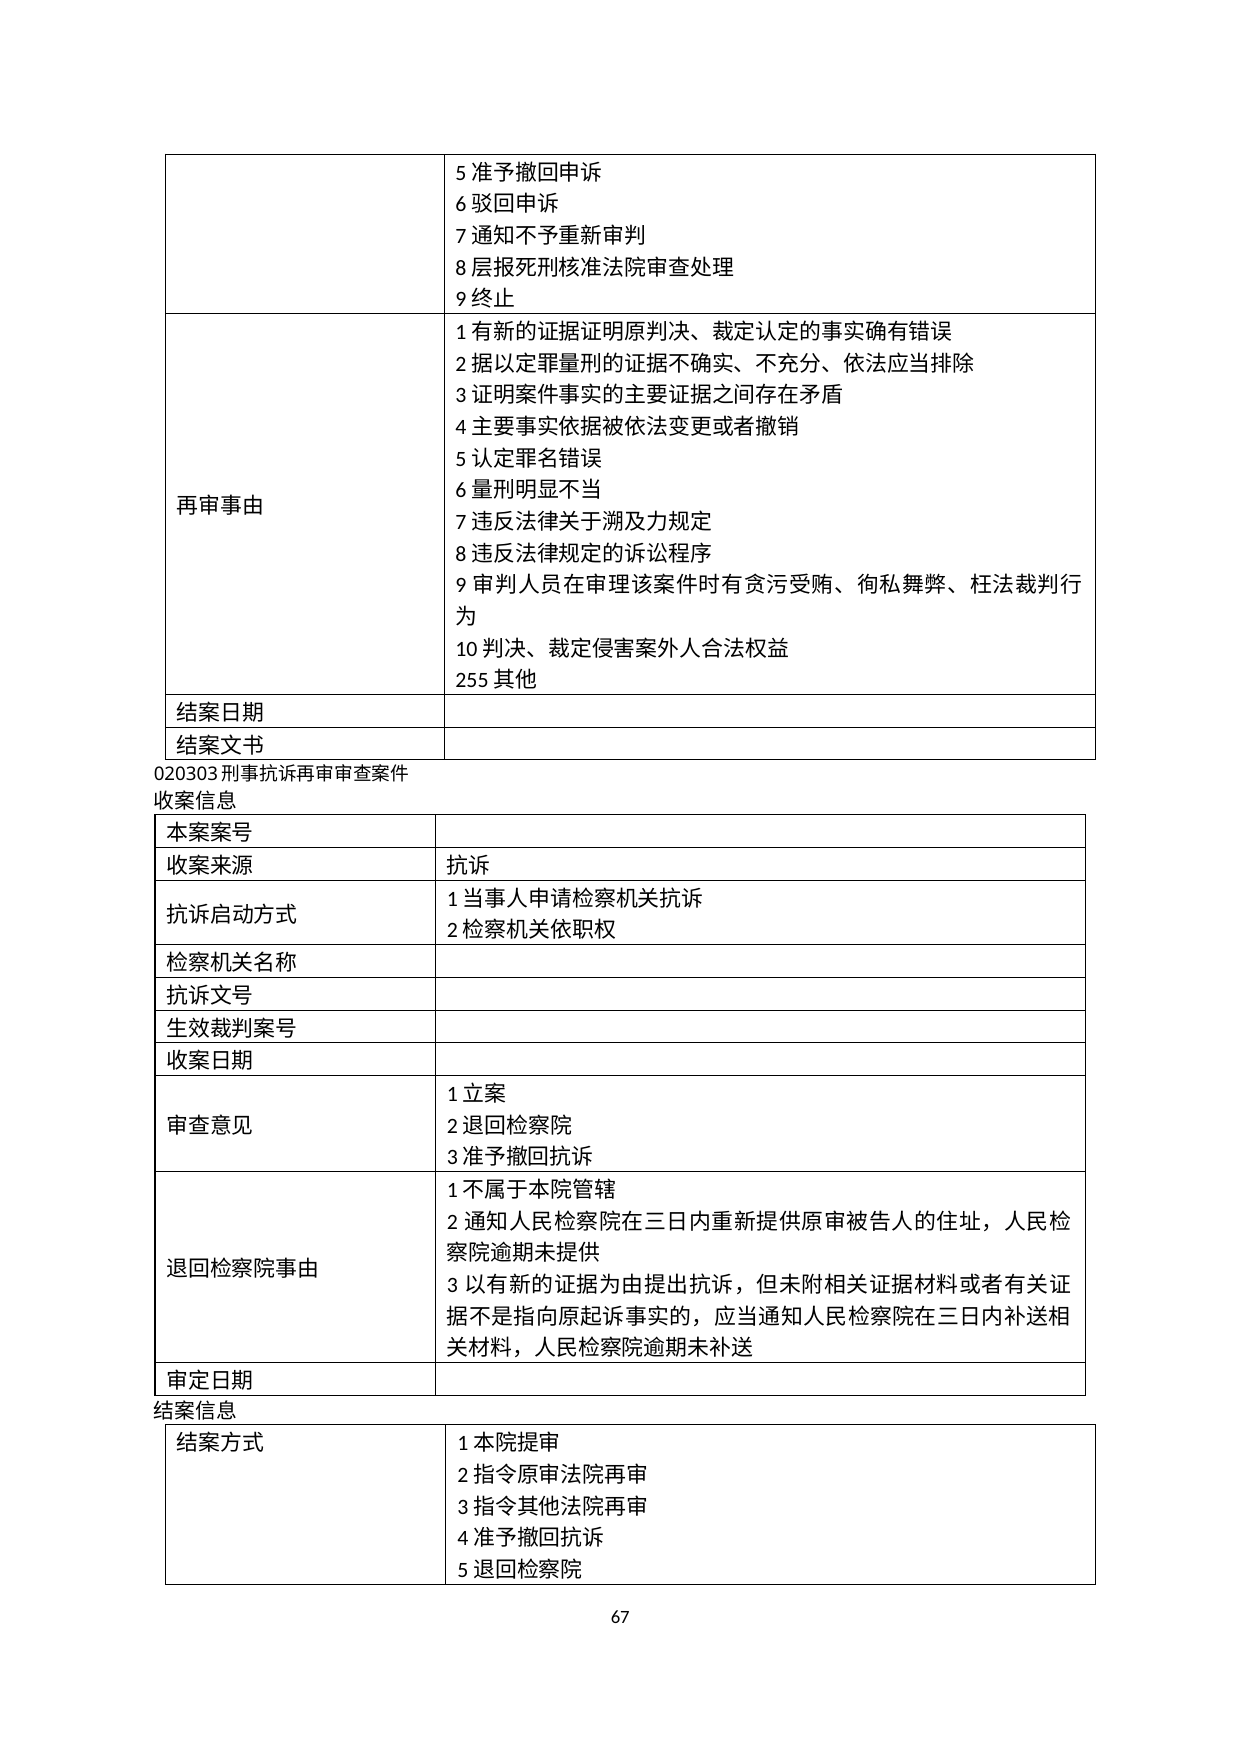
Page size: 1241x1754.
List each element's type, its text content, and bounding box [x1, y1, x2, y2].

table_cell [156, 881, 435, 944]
subtitle 020303刑事抗诉再审审查案件 [153, 760, 1087, 786]
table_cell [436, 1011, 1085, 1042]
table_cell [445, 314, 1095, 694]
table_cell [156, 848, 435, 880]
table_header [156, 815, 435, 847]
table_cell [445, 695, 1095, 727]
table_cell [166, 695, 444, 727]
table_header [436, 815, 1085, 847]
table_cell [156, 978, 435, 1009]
subtitle 结案信息 [153, 1396, 1087, 1424]
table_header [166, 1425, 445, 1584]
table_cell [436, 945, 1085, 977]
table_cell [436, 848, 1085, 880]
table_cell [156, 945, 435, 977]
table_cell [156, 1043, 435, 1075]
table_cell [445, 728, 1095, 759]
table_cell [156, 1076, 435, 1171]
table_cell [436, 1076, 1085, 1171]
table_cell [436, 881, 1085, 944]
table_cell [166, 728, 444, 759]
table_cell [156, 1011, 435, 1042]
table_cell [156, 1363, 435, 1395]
subtitle 收案信息 [153, 786, 1087, 814]
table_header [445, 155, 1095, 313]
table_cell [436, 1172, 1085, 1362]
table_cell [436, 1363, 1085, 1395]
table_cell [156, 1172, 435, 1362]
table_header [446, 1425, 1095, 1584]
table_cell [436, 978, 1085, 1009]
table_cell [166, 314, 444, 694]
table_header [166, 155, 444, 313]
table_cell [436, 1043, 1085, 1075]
